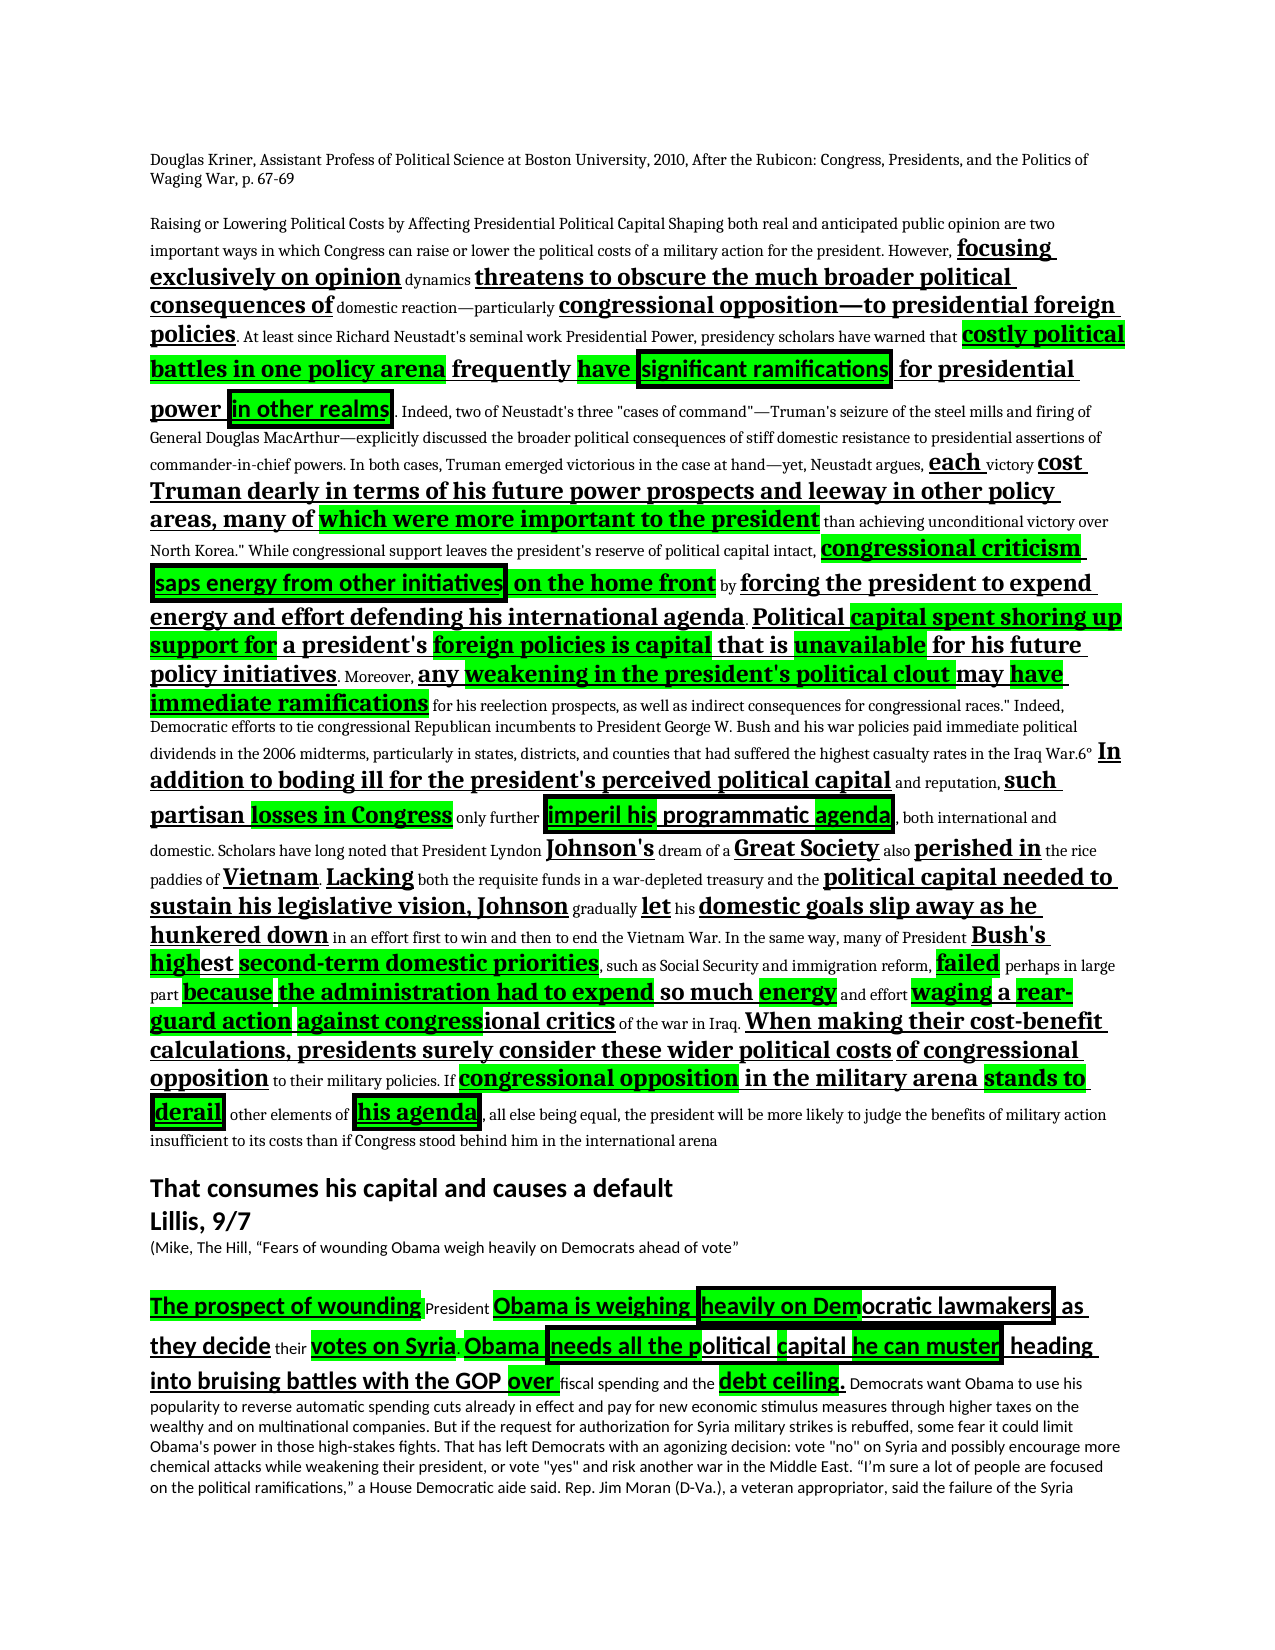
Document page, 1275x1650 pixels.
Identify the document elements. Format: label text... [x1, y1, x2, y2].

text Lillis, 9/7 [150, 1204, 1125, 1237]
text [150, 1286, 1125, 1497]
text Raising or Lowering Political Costs by Affecting Presidential Political Capital Shaping both real and anticipated public opinion are two important ways in which Congress can raise or lower the political costs of a military action for the president. However, focusing exclusively on opinion dynamics threatens to obscure the much broader political consequences of domestic reaction—particularly congressional opposition—to presidential foreign policies. At least since Richard Neustadt's seminal work Presidential Power, presidency scholars have warned that costly political battles in one policy arena frequently have significant ramifications for presidential power in other realms. Indeed, two of Neustadt's three "cases of command"—Truman's seizure of the steel mills and firing of General Douglas MacArthur—explicitly discussed the broader political consequences of stiff domestic resistance to presidential assertions of commander-in-chief powers. In both cases, Truman emerged victorious in the case at hand—yet, Neustadt argues, each victory cost Truman dearly in terms of his future power prospects and leeway in other policy areas, many of which were more important to the president than achieving unconditional victory over North Korea." While congressional support leaves the president's reserve of political capital intact, congressional criticism saps energy from other initiatives on the home front by forcing the president to expend energy and effort defending his international agenda. Political capital spent shoring up support for a president's foreign policies is capital that is unavailable for his future policy initiatives. Moreover, any weakening in the president's political clout may have immediate ramifications for his reelection prospects, as well as indirect consequences for congressional races." Indeed, Democratic efforts to tie congressional Republican incumbents to President George W. Bush and his war policies paid immediate political dividends in the 2006 midterms, particularly in states, districts, and counties that had suffered the highest casualty rates in the Iraq War.6° In addition to boding ill for the president's perceived political capital and reputation, such partisan losses in Congress only further imperil his programmatic agenda, both international and domestic. Scholars have long noted that President Lyndon Johnson's dream of a Great Society also perished in the rice paddies of Vietnam. Lacking both the requisite funds in a war-depleted treasury and the political capital needed to sustain his legislative vision, Johnson gradually let his domestic goals slip away as he hunkered down in an effort first to win and then to end the Vietnam War. In the same way, many of President Bush's highest second-term domestic priorities, such as Social Security and immigration reform, failed perhaps in large part because the administration had to expend so much energy and effort waging a rear-guard action against congressional critics of the war in Iraq. When making their cost-benefit calculations, presidents surely consider these wider political costs of congressional opposition to their military policies. If congressional opposition in the military arena stands to derail other elements of his agenda, all else being equal, the president will be more likely to judge the benefits of military action insufficient to its costs than if Congress stood behind him in the international arena [150, 215, 1125, 1150]
text (Mike, The Hill, “Fears of wounding Obama weigh heavily on Democrats ahead of vote” [150, 1237, 1125, 1257]
text Douglas Kriner, Assistant Profess of Political Science at Boston University, 2010, After the Rubicon: Congress, Presidents, and the Politics of Waging War, p. 67-69 [150, 150, 1125, 188]
subtitle That consumes his capital and causes a default [150, 1171, 1125, 1204]
